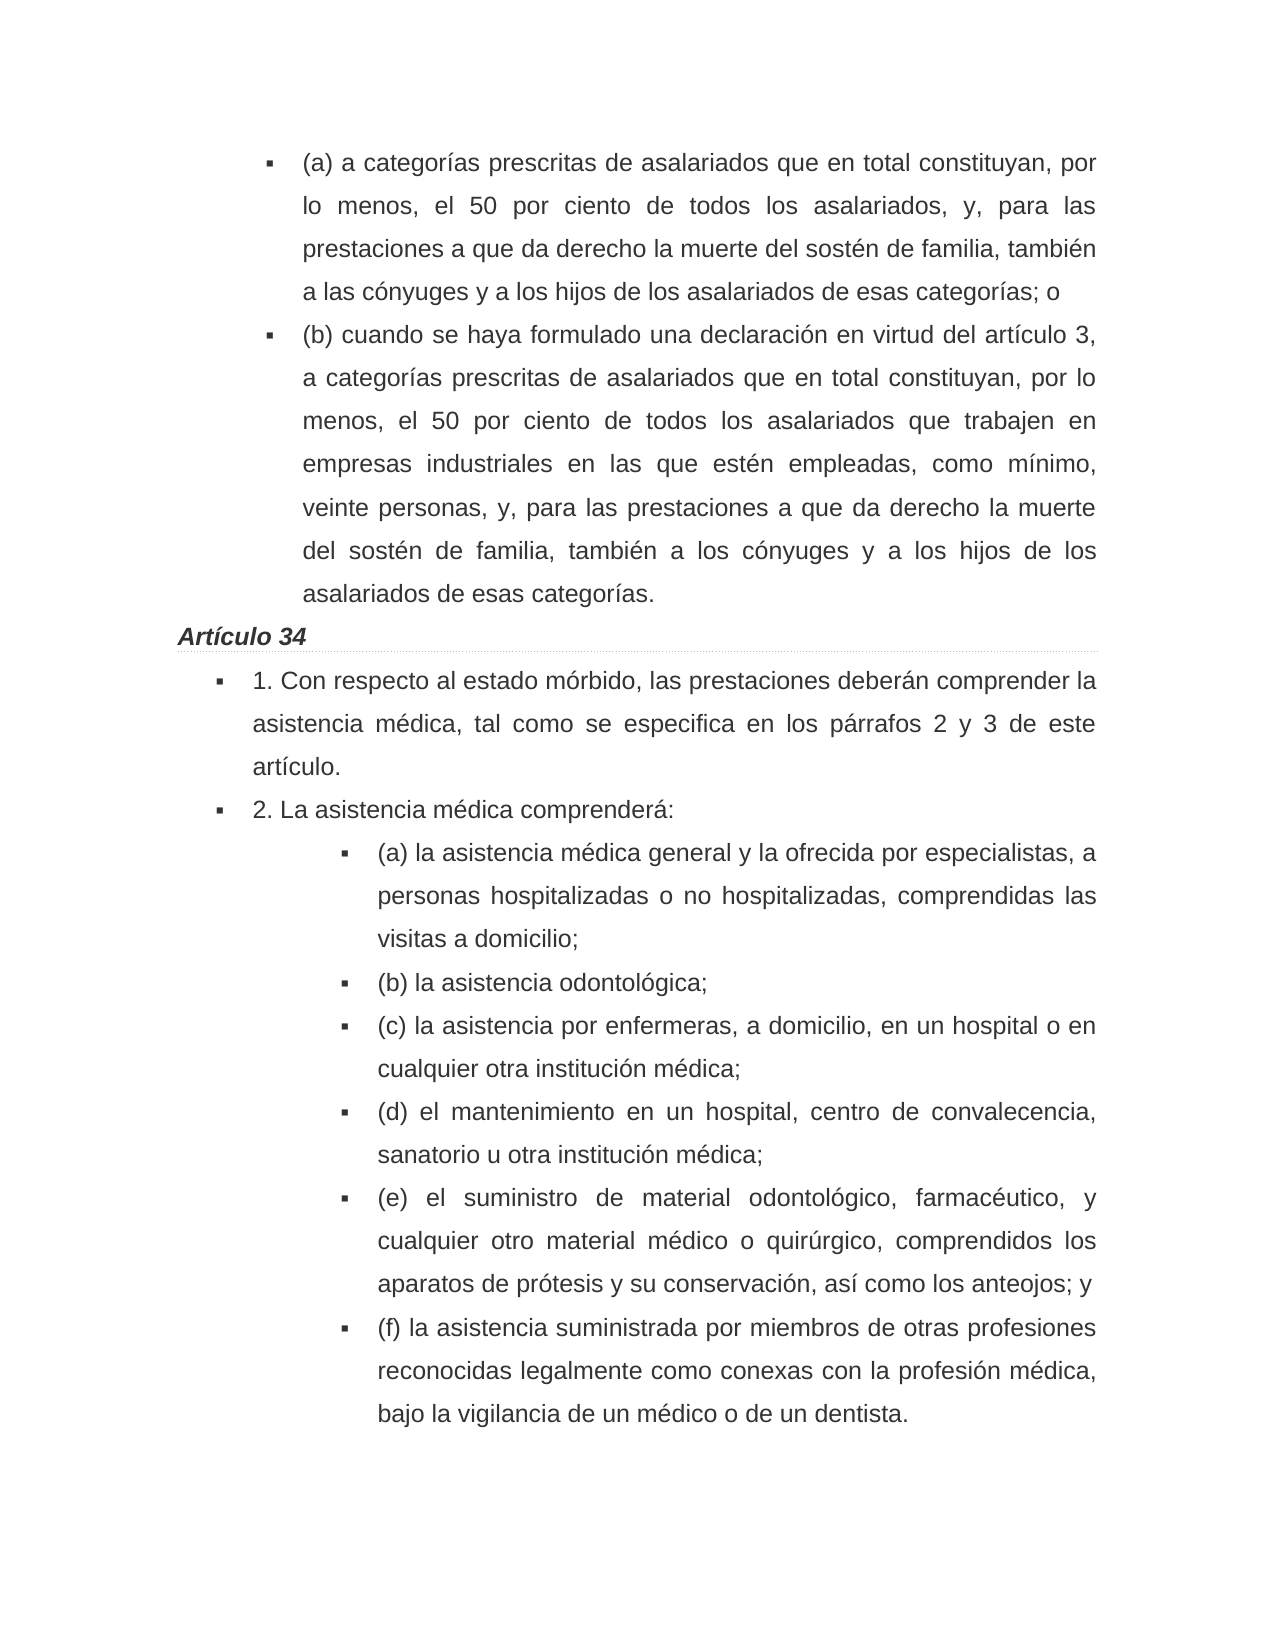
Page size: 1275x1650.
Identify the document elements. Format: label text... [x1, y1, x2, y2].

list (b) la asistencia odontológica; [340, 967, 1098, 996]
list (e) el suministro de material odontológico, farmacéutico, y cualquier otro material médico o quirúrgico, comprendidos los aparatos de prótesis y su conservación, así como los anteojos; y [340, 1183, 1098, 1298]
list (a) a categorías prescritas de asalariados que en total constituyan, por lo menos, el 50 por ciento de todos los asalariados, y, para las prestaciones a que da derecho la muerte del sostén de familia, también a las cónyuges y a los hijos de los asalariados de esas categorías; o [265, 148, 1098, 306]
list (d) el mantenimiento en un hospital, centro de convalecencia, sanatorio u otra institución médica; [340, 1097, 1098, 1169]
list 2. La asistencia médica comprenderá: [215, 795, 1098, 824]
list (c) la asistencia por enfermeras, a domicilio, en un hospital o en cualquier otra institución médica; [340, 1011, 1098, 1082]
text Artículo 34 [177, 622, 1098, 651]
list 1. Con respecto al estado mórbido, las prestaciones deberán comprender la asistencia médica, tal como se especifica en los párrafos 2 y 3 de este artículo. [215, 666, 1098, 781]
list (a) la asistencia médica general y la ofrecida por especialistas, a personas hospitalizadas o no hospitalizadas, comprendidas las visitas a domicilio; [340, 838, 1098, 953]
list (f) la asistencia suministrada por miembros de otras profesiones reconocidas legalmente como conexas con la profesión médica, bajo la vigilancia de un médico o de un dentista. [340, 1312, 1098, 1427]
list (b) cuando se haya formulado una declaración en virtud del artículo 3, a categorías prescritas de asalariados que en total constituyan, por lo menos, el 50 por ciento de todos los asalariados que trabajen en empresas industriales en las que estén empleadas, como mínimo, veinte personas, y, para las prestaciones a que da derecho la muerte del sostén de familia, también a los cónyuges y a los hijos de los asalariados de esas categorías. [265, 320, 1098, 608]
